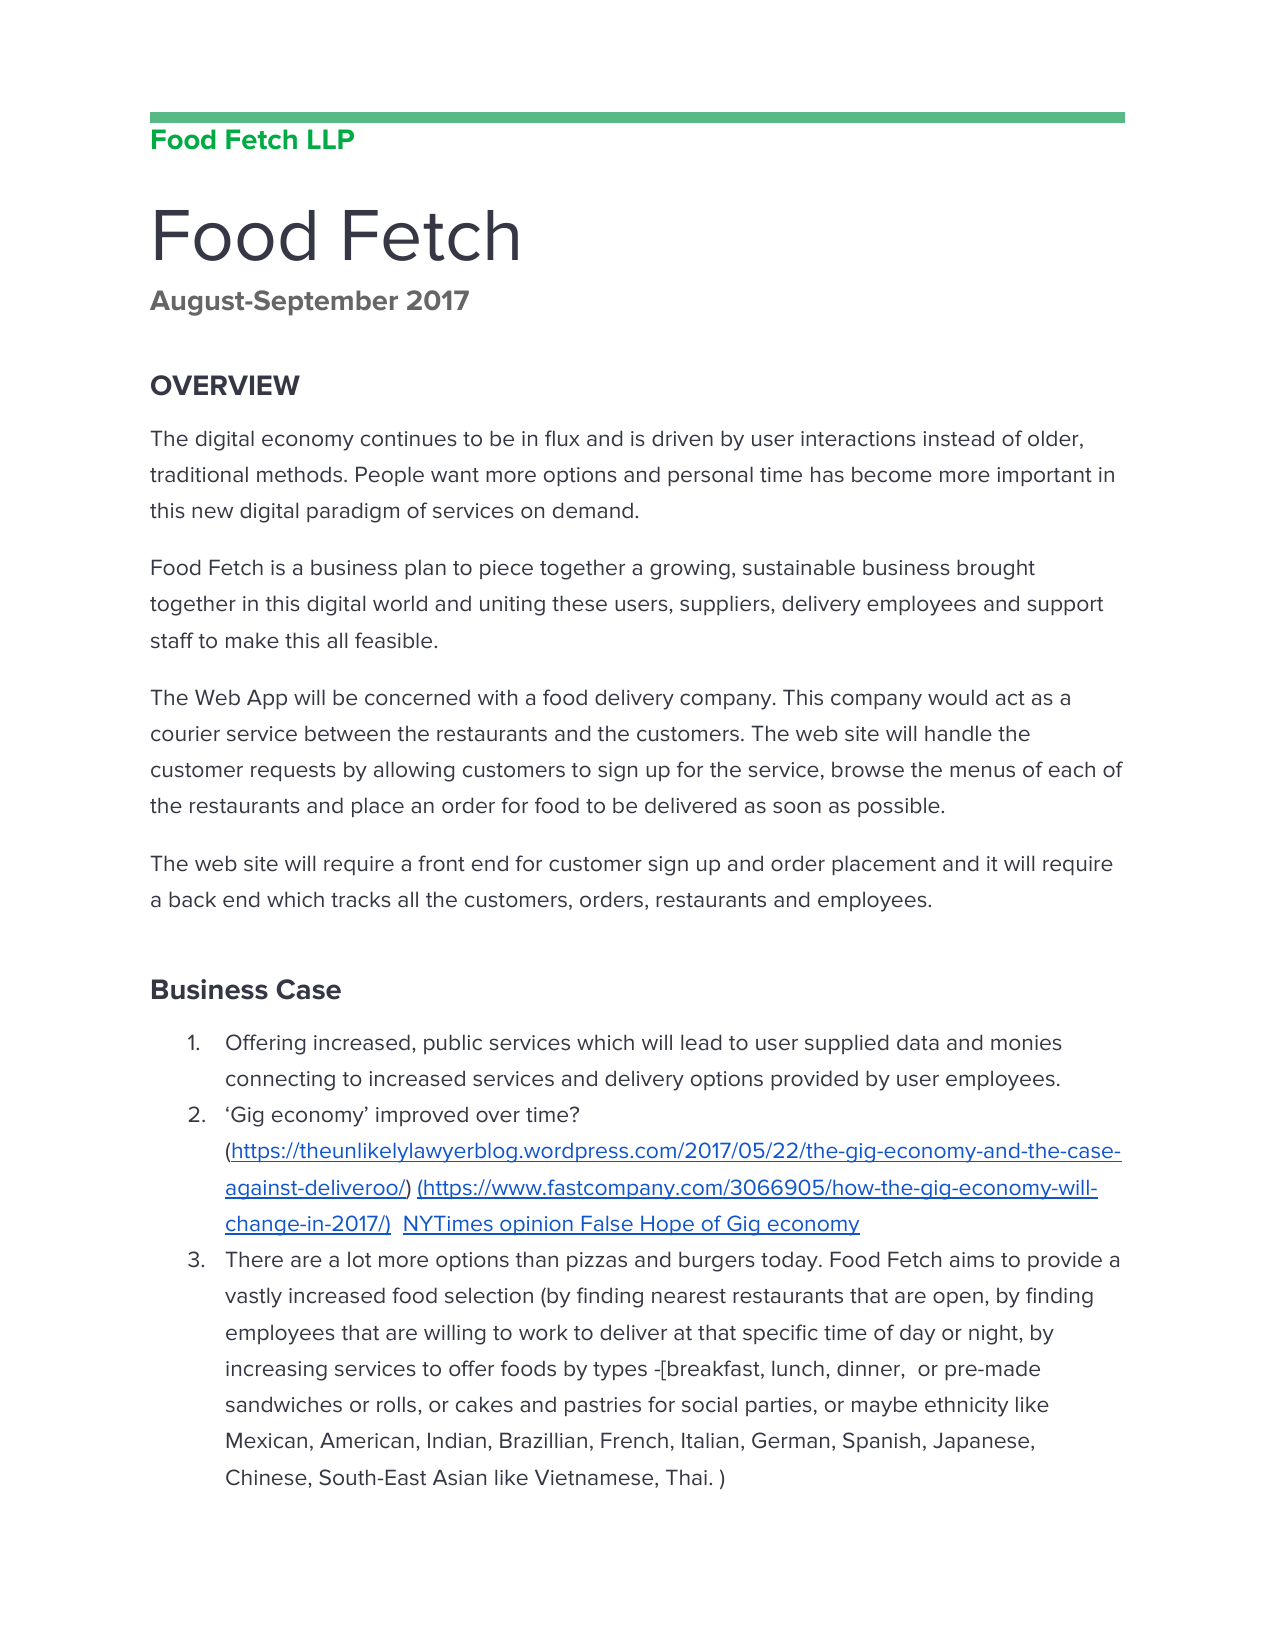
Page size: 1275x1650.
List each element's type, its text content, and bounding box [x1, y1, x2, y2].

subtitle August-September 2017 [150, 283, 1125, 319]
list ‘Gig economy’ improved over time? (https://theunlikelylawyerblog.wordpress.com/2017/05/22/the-gig-economy-and-the-case-against-deliveroo/) (https://www.fastcompany.com/3066905/how-the-gig-economy-will-change-in-2017/) NYTimes opinion False Hope of Gig economy [187, 1101, 1125, 1238]
list Offering increased, public services which will lead to user supplied data and monies connecting to increased services and delivery options provided by user employees. [187, 1029, 1125, 1093]
title Food Fetch [150, 192, 1125, 283]
text The web site will require a front end for customer sign up and order placement and it will require a back end which tracks all the customers, orders, restaurants and employees. [150, 850, 1125, 914]
subtitle OVERVIEW [150, 369, 1125, 404]
text The digital economy continues to be in flux and is driven by user interactions instead of older, traditional methods. People want more options and personal time has become more important in this new digital paradigm of services on demand. [150, 425, 1125, 525]
text Food Fetch LLP [150, 123, 1125, 158]
text The Web App will be concerned with a food delivery company. This company would act as a courier service between the restaurants and the customers. The web site will handle the customer requests by allowing customers to sign up for the service, browse the menus of each of the restaurants and place an order for food to be delivered as soon as possible. [150, 684, 1125, 821]
list There are a lot more options than pizzas and burgers today. Food Fetch aims to provide a vastly increased food selection (by finding nearest restaurants that are open, by finding employees that are willing to work to deliver at that specific time of day or night, by increasing services to offer foods by types -[breakfast, lunch, dinner, or pre-made sandwiches or rolls, or cakes and pastries for social parties, or maybe ethnicity like Mexican, American, Indian, Brazillian, French, Italian, German, Spanish, Japanese, Chinese, South-East Asian like Vietnamese, Thai. ) [187, 1246, 1125, 1492]
text Food Fetch is a business plan to piece together a growing, sustainable business brought together in this digital world and uniting these users, suppliers, delivery employees and support staff to make this all feasible. [150, 554, 1125, 655]
subtitle Business Case [150, 972, 1125, 1008]
picture [150, 112, 1125, 123]
